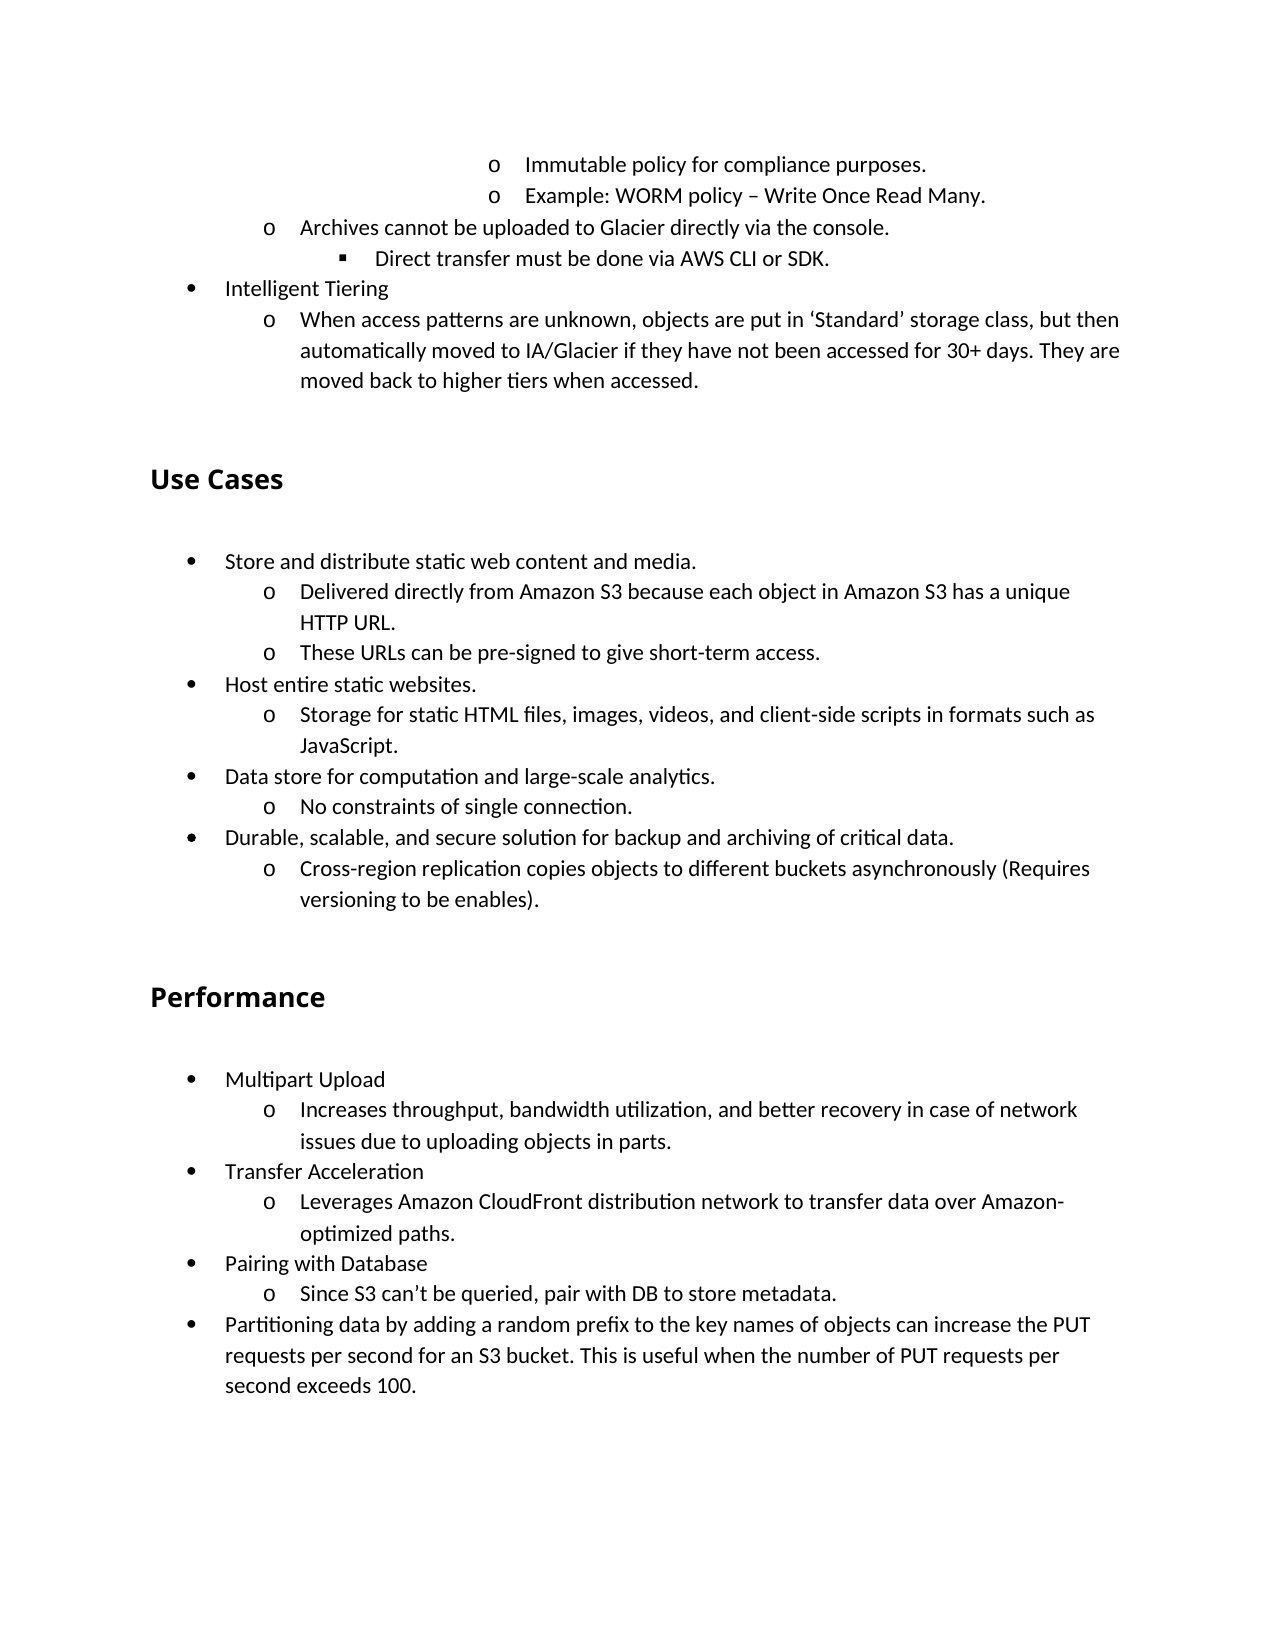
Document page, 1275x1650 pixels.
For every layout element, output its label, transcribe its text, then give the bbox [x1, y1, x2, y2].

list Immutable policy for compliance purposes. [487, 150, 1125, 179]
list Intelligent Tiering [187, 274, 1125, 303]
list Direct transfer must be done via AWS CLI or SDK. [337, 244, 1125, 272]
list No constraints of single connection. [262, 792, 1125, 821]
list Leverages Amazon CloudFront distribution network to transfer data over Amazon-optimized paths. [262, 1187, 1125, 1247]
list Since S3 can’t be queried, pair with DB to store metadata. [262, 1279, 1125, 1308]
list Archives cannot be uploaded to Glacier directly via the console. [262, 213, 1125, 242]
subtitle Use Cases [150, 460, 1125, 497]
list Multipart Upload [187, 1065, 1125, 1093]
list Cross-region replication copies objects to different buckets asynchronously (Requires versioning to be enables). [262, 854, 1125, 913]
list Storage for static HTML files, images, videos, and client-side scripts in formats such as JavaScript. [262, 700, 1125, 759]
subtitle Performance [150, 979, 1125, 1016]
list Data store for computation and large-scale analytics. [187, 762, 1125, 790]
list Pairing with Database [187, 1249, 1125, 1277]
list Store and distribute static web content and media. [187, 547, 1125, 575]
list Partitioning data by adding a random prefix to the key names of objects can increase the PUT requests per second for an S3 bucket. This is useful when the number of PUT requests per second exceeds 100. [187, 1311, 1125, 1399]
list Transfer Acceleration [187, 1157, 1125, 1185]
list When access patterns are unknown, objects are put in ‘Standard’ storage class, but then automatically moved to IA/Glacier if they have not been accessed for 30+ days. They are moved back to higher tiers when accessed. [262, 305, 1125, 394]
list These URLs can be pre-signed to give short-term access. [262, 638, 1125, 668]
list Host entire static websites. [187, 670, 1125, 698]
list Delivered directly from Amazon S3 because each object in Amazon S3 has a unique HTTP URL. [262, 577, 1125, 636]
list Durable, scalable, and secure solution for backup and archiving of critical data. [187, 823, 1125, 851]
list Increases throughput, bandwidth utilization, and better recovery in case of network issues due to uploading objects in parts. [262, 1096, 1125, 1155]
list Example: WORM policy – Write Once Read Many. [487, 181, 1125, 211]
